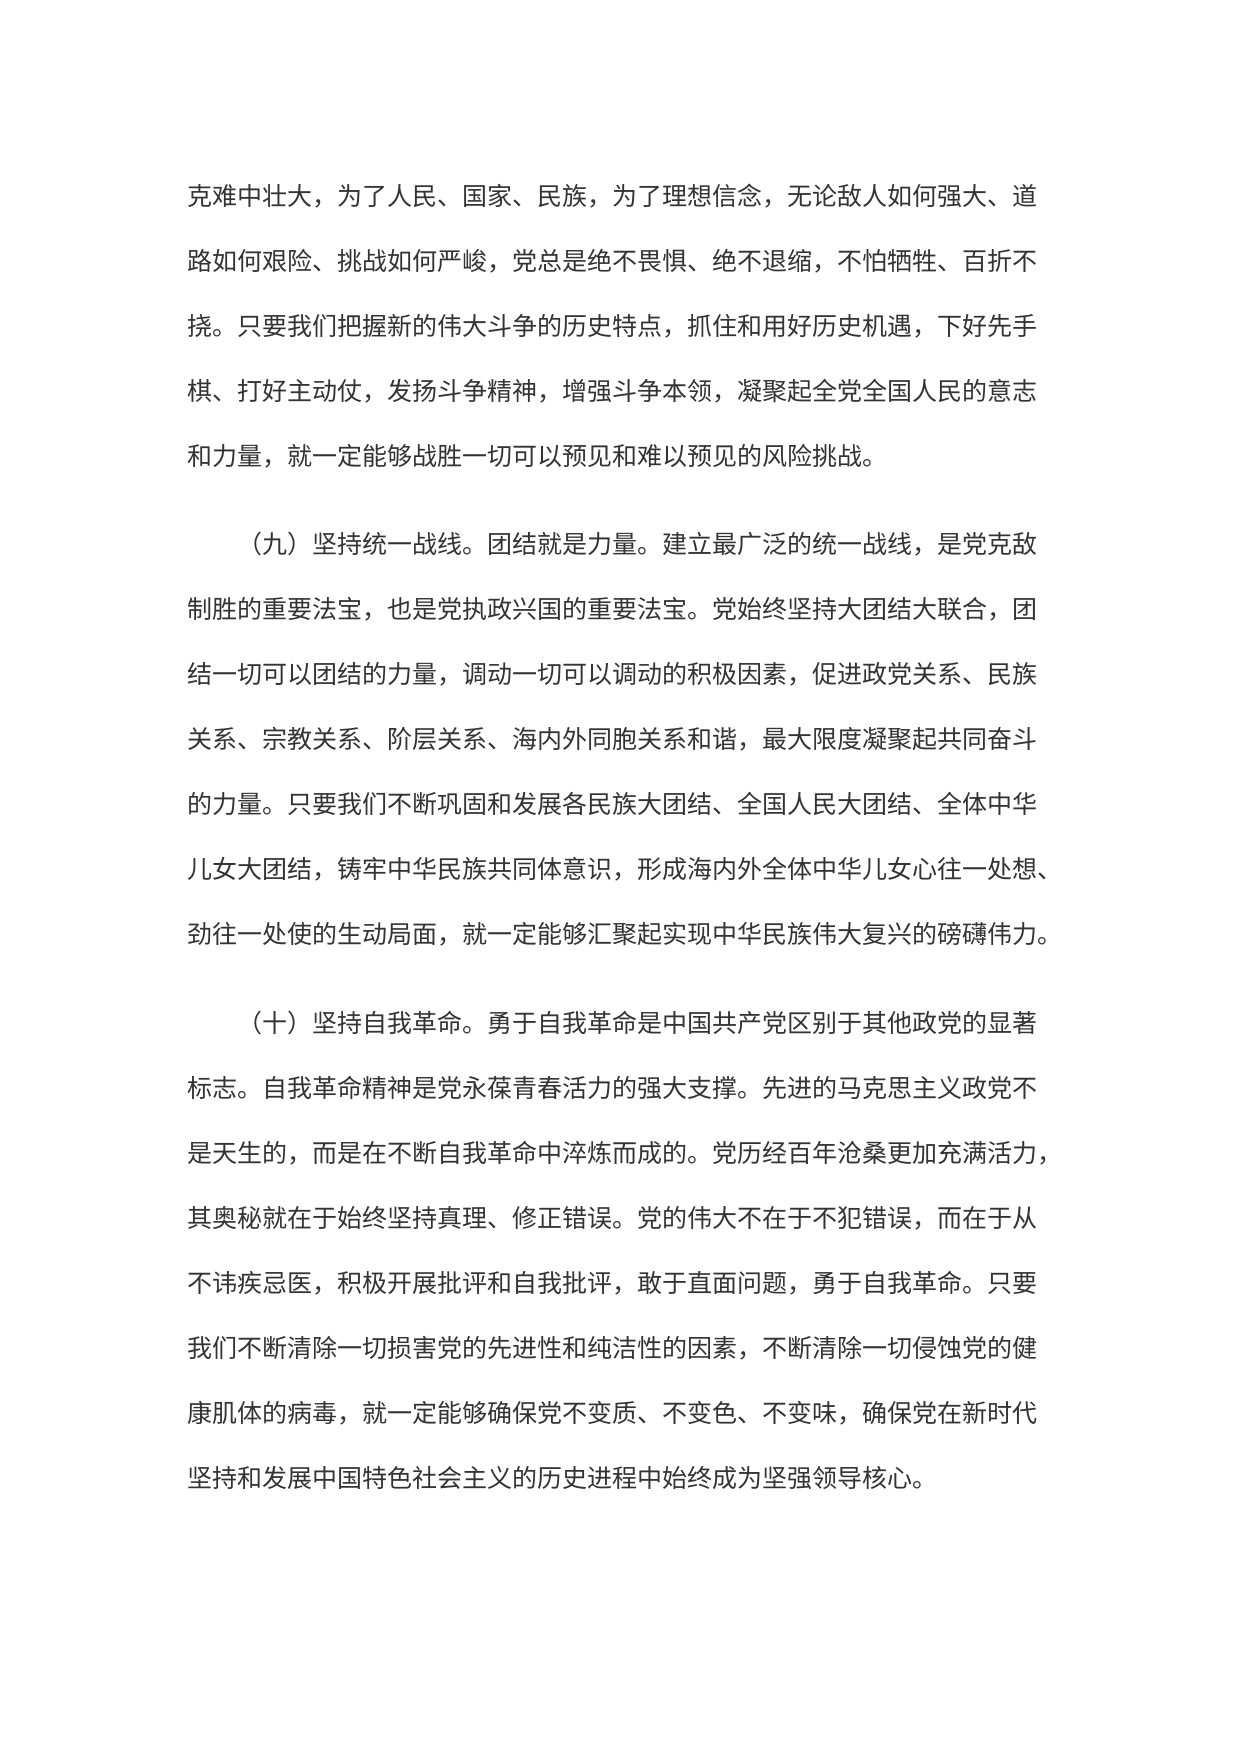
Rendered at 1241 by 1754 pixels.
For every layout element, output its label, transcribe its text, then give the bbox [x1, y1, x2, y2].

text （九）坚持统一战线。团结就是力量。建立最广泛的统一战线，是党克敌制胜的重要法宝，也是党执政兴国的重要法宝。党始终坚持大团结大联合，团结一切可以团结的力量，调动一切可以调动的积极因素，促进政党关系、民族关系、宗教关系、阶层关系、海内外同胞关系和谐，最大限度凝聚起共同奋斗的力量。只要我们不断巩固和发展各民族大团结、全国人民大团结、全体中华儿女大团结，铸牢中华民族共同体意识，形成海内外全体中华儿女心往一处想、劲往一处使的生动局面，就一定能够汇聚起实现中华民族伟大复兴的磅礴伟力。 [187, 510, 1053, 965]
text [187, 162, 1053, 487]
text （十）坚持自我革命。勇于自我革命是中国共产党区别于其他政党的显著标志。自我革命精神是党永葆青春活力的强大支撑。先进的马克思主义政党不是天生的，而是在不断自我革命中淬炼而成的。党历经百年沧桑更加充满活力，其奥秘就在于始终坚持真理、修正错误。党的伟大不在于不犯错误，而在于从不讳疾忌医，积极开展批评和自我批评，敢于直面问题，勇于自我革命。只要我们不断清除一切损害党的先进性和纯洁性的因素，不断清除一切侵蚀党的健康肌体的病毒，就一定能够确保党不变质、不变色、不变味，确保党在新时代坚持和发展中国特色社会主义的历史进程中始终成为坚强领导核心。 [187, 989, 1053, 1509]
